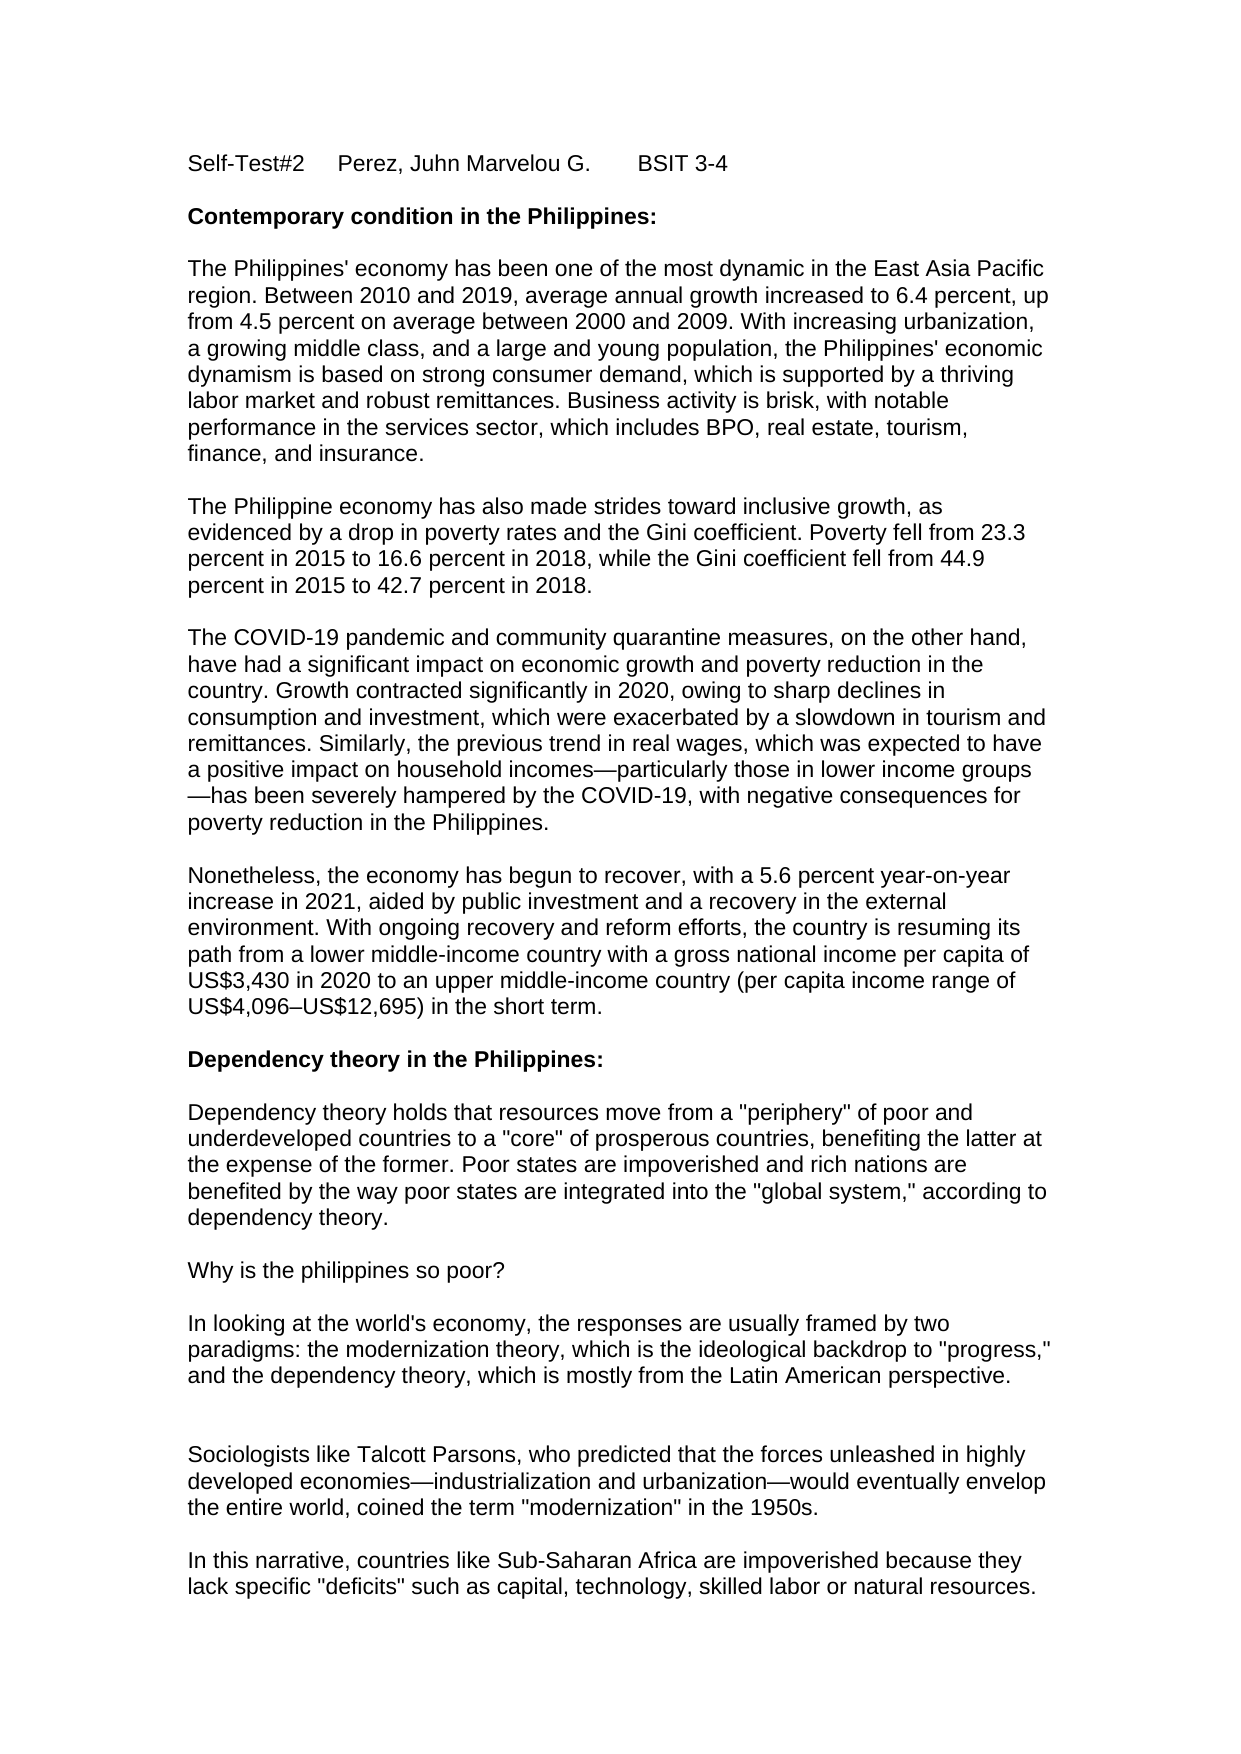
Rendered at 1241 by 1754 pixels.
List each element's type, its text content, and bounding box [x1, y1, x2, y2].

text Why is the philippines so poor? [187, 1257, 1053, 1283]
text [187, 1547, 1053, 1599]
text Nonetheless, the economy has begun to recover, with a 5.6 percent year-on-year increase in 2021, aided by public investment and a recovery in the external environment. With ongoing recovery and reform efforts, the country is resuming its path from a lower middle-income country with a gross national income per capita of US$3,430 in 2020 to an upper middle-income country (per capita income range of US$4,096–US$12,695) in the short term. [187, 862, 1053, 1020]
text Contemporary condition in the Philippines: [187, 203, 1053, 229]
text Dependency theory holds that resources move from a "periphery" of poor and underdeveloped countries to a "core" of prosperous countries, benefiting the latter at the expense of the former. Poor states are impoverished and rich nations are benefited by the way poor states are integrated into the "global system," according to dependency theory. [187, 1099, 1053, 1231]
text The COVID-19 pandemic and community quarantine measures, on the other hand, have had a significant impact on economic growth and poverty reduction in the country. Growth contracted significantly in 2020, owing to sharp declines in consumption and investment, which were exacerbated by a slowdown in tourism and remittances. Similarly, the previous trend in real wages, which was expected to have a positive impact on household incomes—particularly those in lower income groups—has been severely hampered by the COVID-19, with negative consequences for poverty reduction in the Philippines. [187, 624, 1053, 835]
text Dependency theory in the Philippines: [187, 1046, 1053, 1072]
text Self-Test#2 Perez, Juhn Marvelou G. BSIT 3-4 [187, 150, 1053, 176]
text Sociologists like Talcott Parsons, who predicted that the forces unleashed in highly developed economies—industrialization and urbanization—would eventually envelop the entire world, coined the term "modernization" in the 1950s. [187, 1441, 1053, 1520]
text In looking at the world's economy, the responses are usually framed by two paradigms: the modernization theory, which is the ideological backdrop to "progress," and the dependency theory, which is mostly from the Latin American perspective. [187, 1309, 1053, 1389]
text The Philippines' economy has been one of the most dynamic in the East Asia Pacific region. Between 2010 and 2019, average annual growth increased to 6.4 percent, up from 4.5 percent on average between 2000 and 2009. With increasing urbanization, a growing middle class, and a large and young population, the Philippines' economic dynamism is based on strong consumer demand, which is supported by a thriving labor market and robust remittances. Business activity is brisk, with notable performance in the services sector, which includes BPO, real estate, tourism, finance, and insurance. [187, 255, 1053, 466]
text The Philippine economy has also made strides toward inclusive growth, as evidenced by a drop in poverty rates and the Gini coefficient. Poverty fell from 23.3 percent in 2015 to 16.6 percent in 2018, while the Gini coefficient fell from 44.9 percent in 2015 to 42.7 percent in 2018. [187, 493, 1053, 598]
